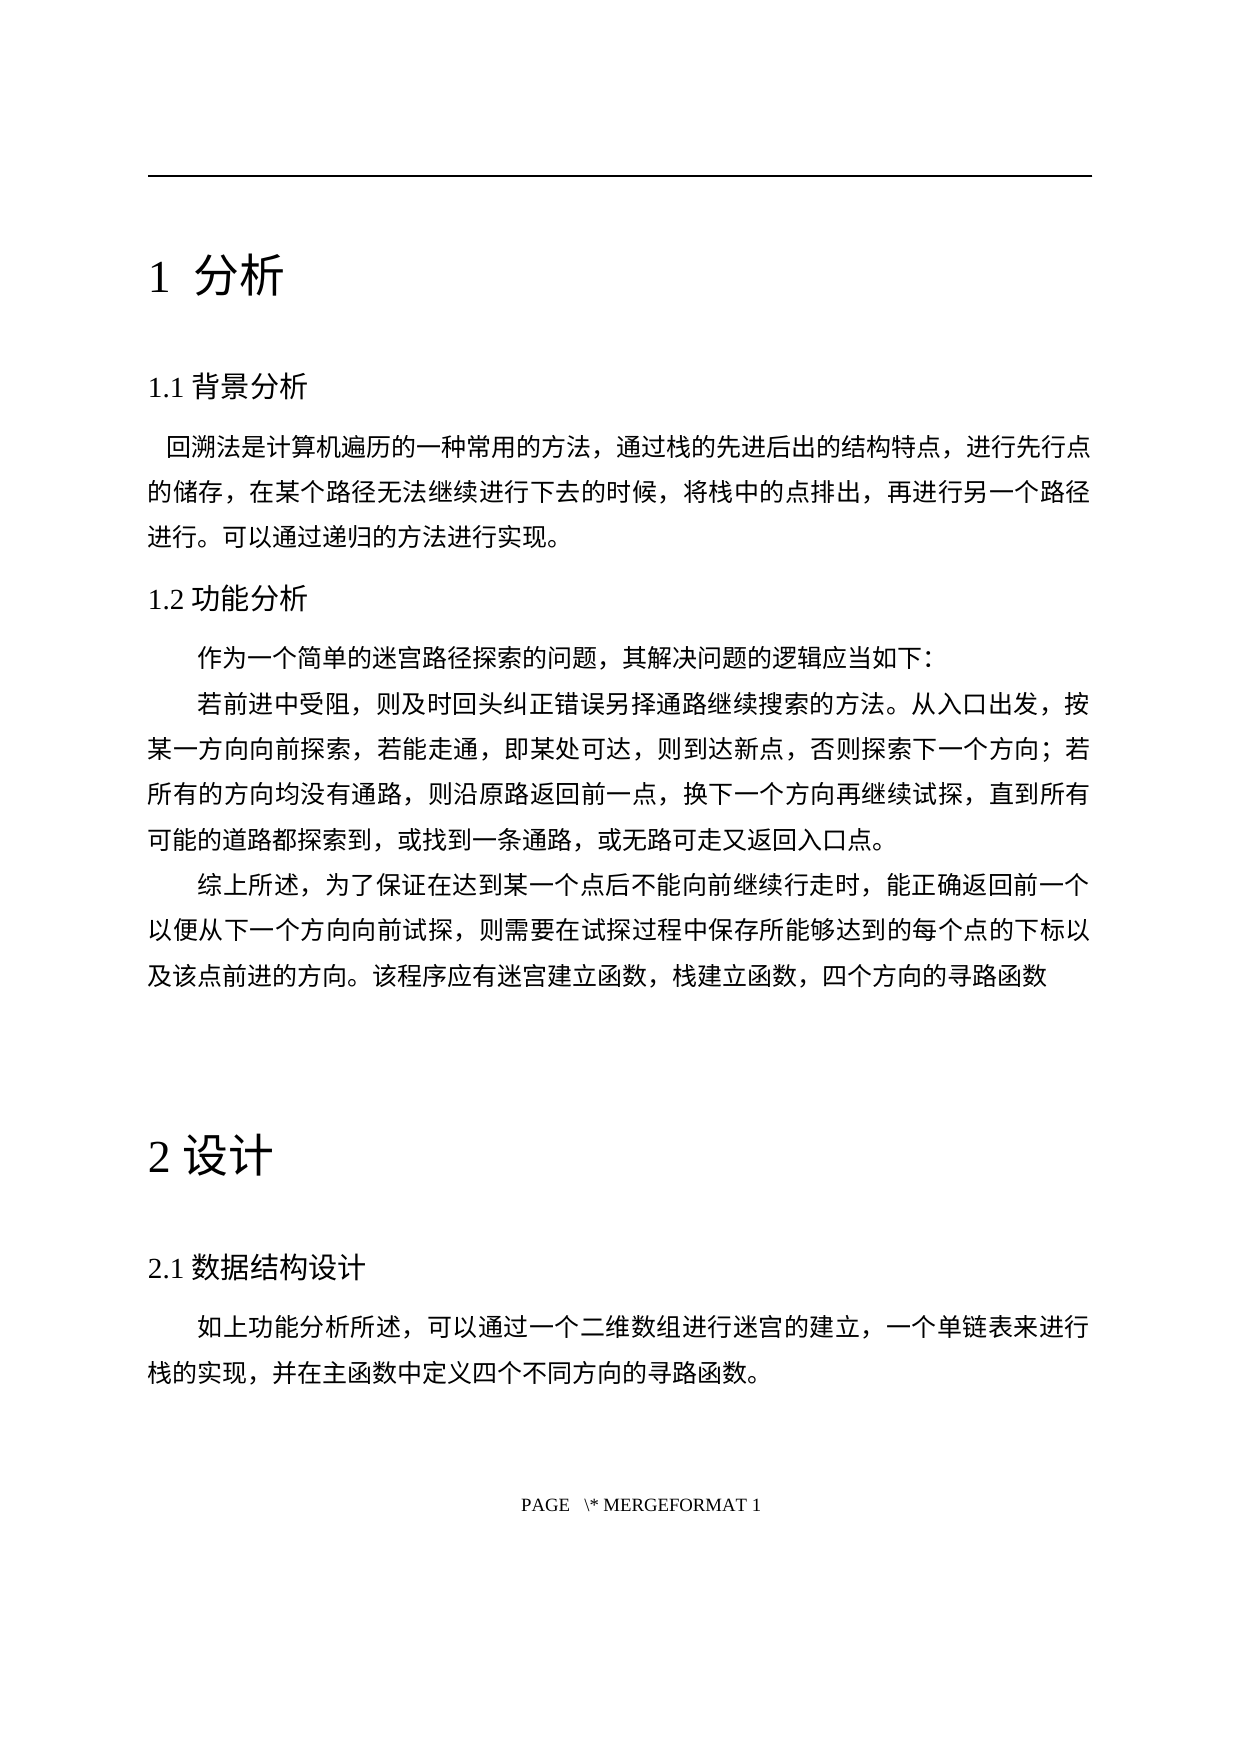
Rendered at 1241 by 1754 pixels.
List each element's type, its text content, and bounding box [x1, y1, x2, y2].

subtitle 2.1 数据结构设计 [148, 1244, 1092, 1287]
text 作为一个简单的迷宫路径探索的问题，其解决问题的逻辑应当如下： [148, 639, 1092, 675]
subtitle 2 设计 [148, 1120, 1092, 1186]
subtitle 1 分析 [148, 239, 1092, 305]
text 综上所述，为了保证在达到某一个点后不能向前继续行走时，能正确返回前一个以便从下一个方向向前试探，则需要在试探过程中保存所能够达到的每个点的下标以及该点前进的方向。该程序应有迷宫建立函数，栈建立函数，四个方向的寻路函数 [148, 865, 1092, 992]
subtitle 背景分析 [148, 363, 1092, 406]
text 如上功能分析所述，可以通过一个二维数组进行迷宫的建立，一个单链表来进行栈的实现，并在主函数中定义四个不同方向的寻路函数。 [148, 1308, 1092, 1389]
subtitle 1.2 功能分析 [148, 575, 1092, 618]
text 若前进中受阻，则及时回头纠正错误另择通路继续搜索的方法。从入口出发，按某一方向向前探索，若能走通，即某处可达，则到达新点，否则探索下一个方向；若所有的方向均没有通路，则沿原路返回前一点，换下一个方向再继续试探，直到所有可能的道路都探索到，或找到一条通路，或无路可走又返回入口点。 [148, 684, 1092, 856]
text 回溯法是计算机遍历的一种常用的方法，通过栈的先进后出的结构特点，进行先行点的储存，在某个路径无法继续进行下去的时候，将栈中的点排出，再进行另一个路径进行。可以通过递归的方法进行实现。 [148, 427, 1092, 554]
